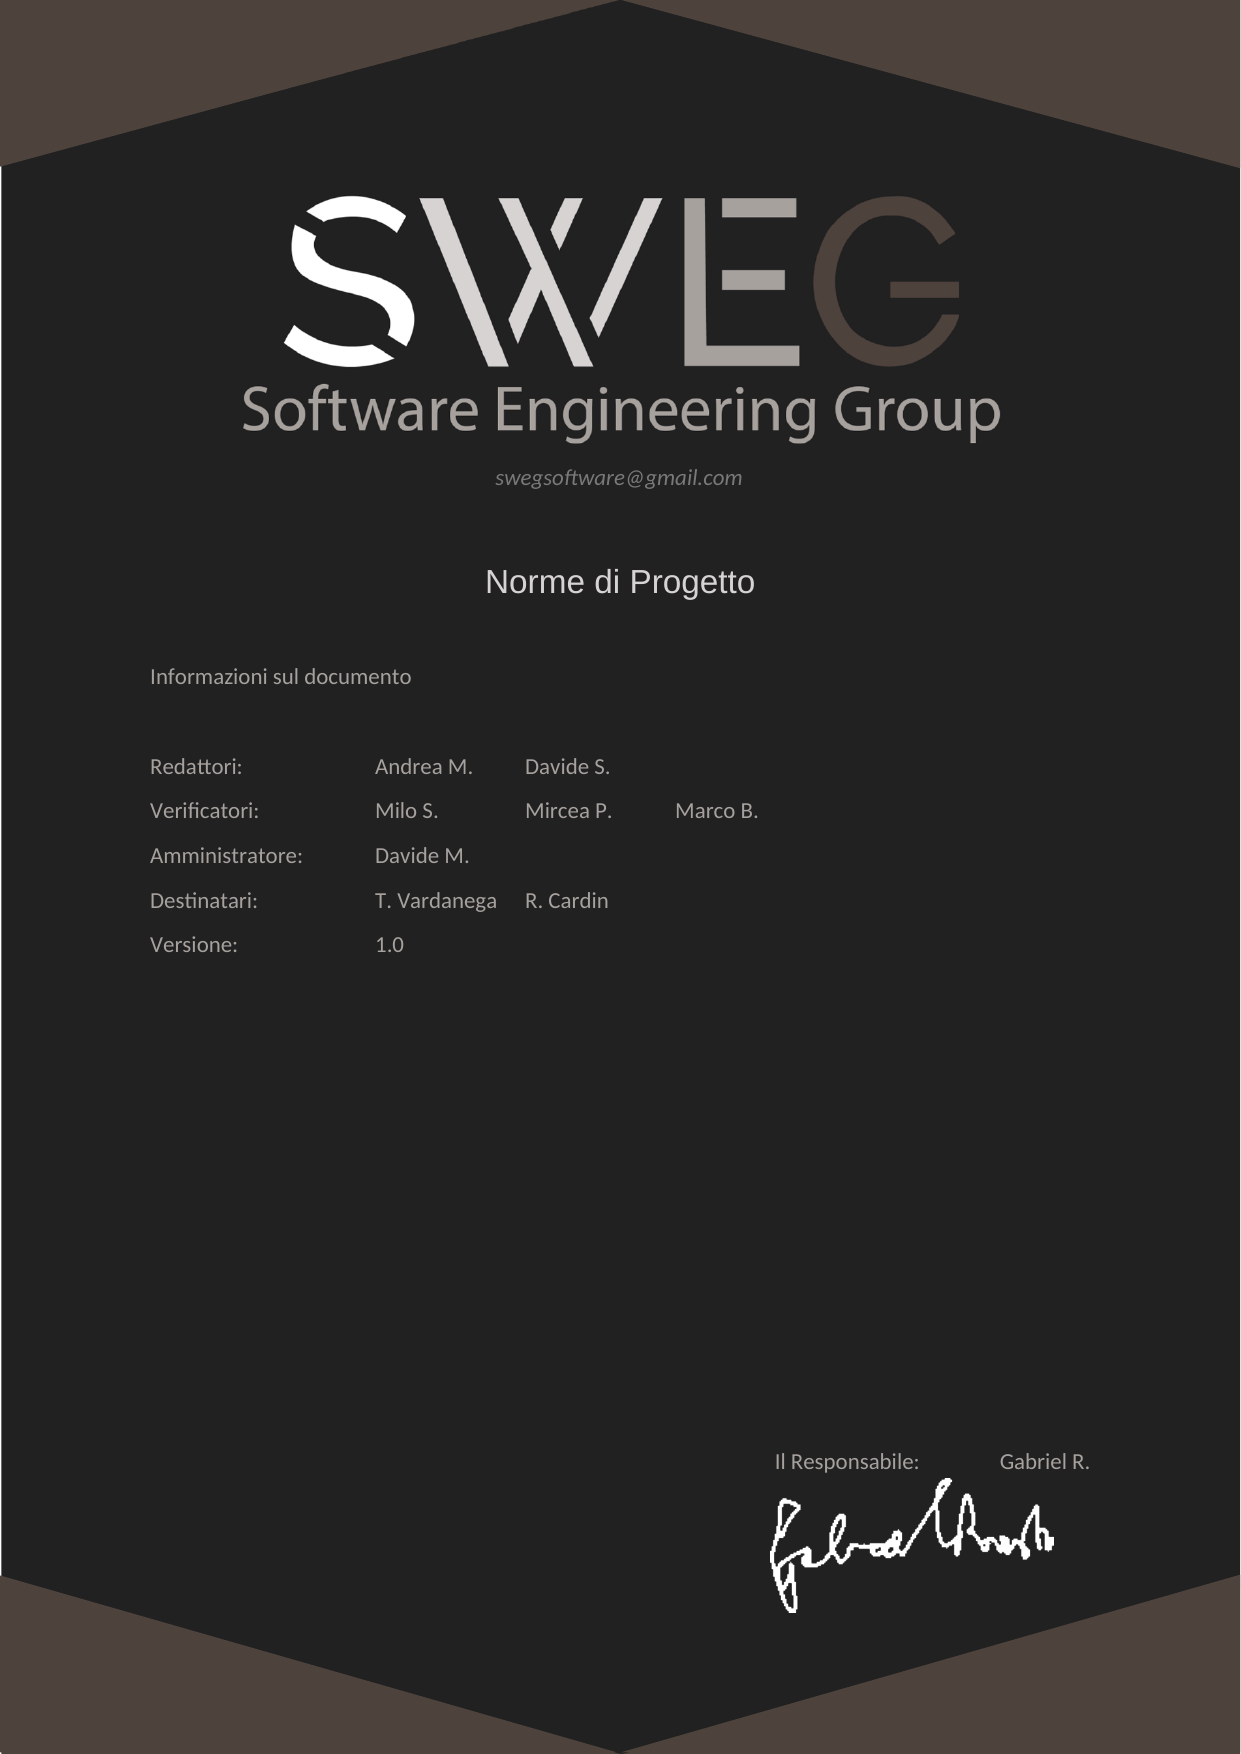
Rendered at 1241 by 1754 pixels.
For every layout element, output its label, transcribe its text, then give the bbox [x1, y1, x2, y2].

text Informazioni sul documento [150, 662, 1090, 690]
text Amministratore: Davide M. [150, 841, 1090, 869]
text Redattori: Andrea M. Davide S. [150, 752, 1090, 780]
text Versione: 1.0 [150, 931, 1090, 958]
text Norme di Progetto [150, 563, 1090, 601]
picture [1, 0, 1241, 1754]
text Destinatari: T. Vardanega R. Cardin [150, 886, 1090, 914]
text swegsoftware@gmail.com [150, 463, 1090, 491]
text Il Responsabile: Gabriel R. [150, 1447, 1090, 1476]
text Verificatori: Milo S. Mircea P. Marco B. [150, 796, 1090, 824]
